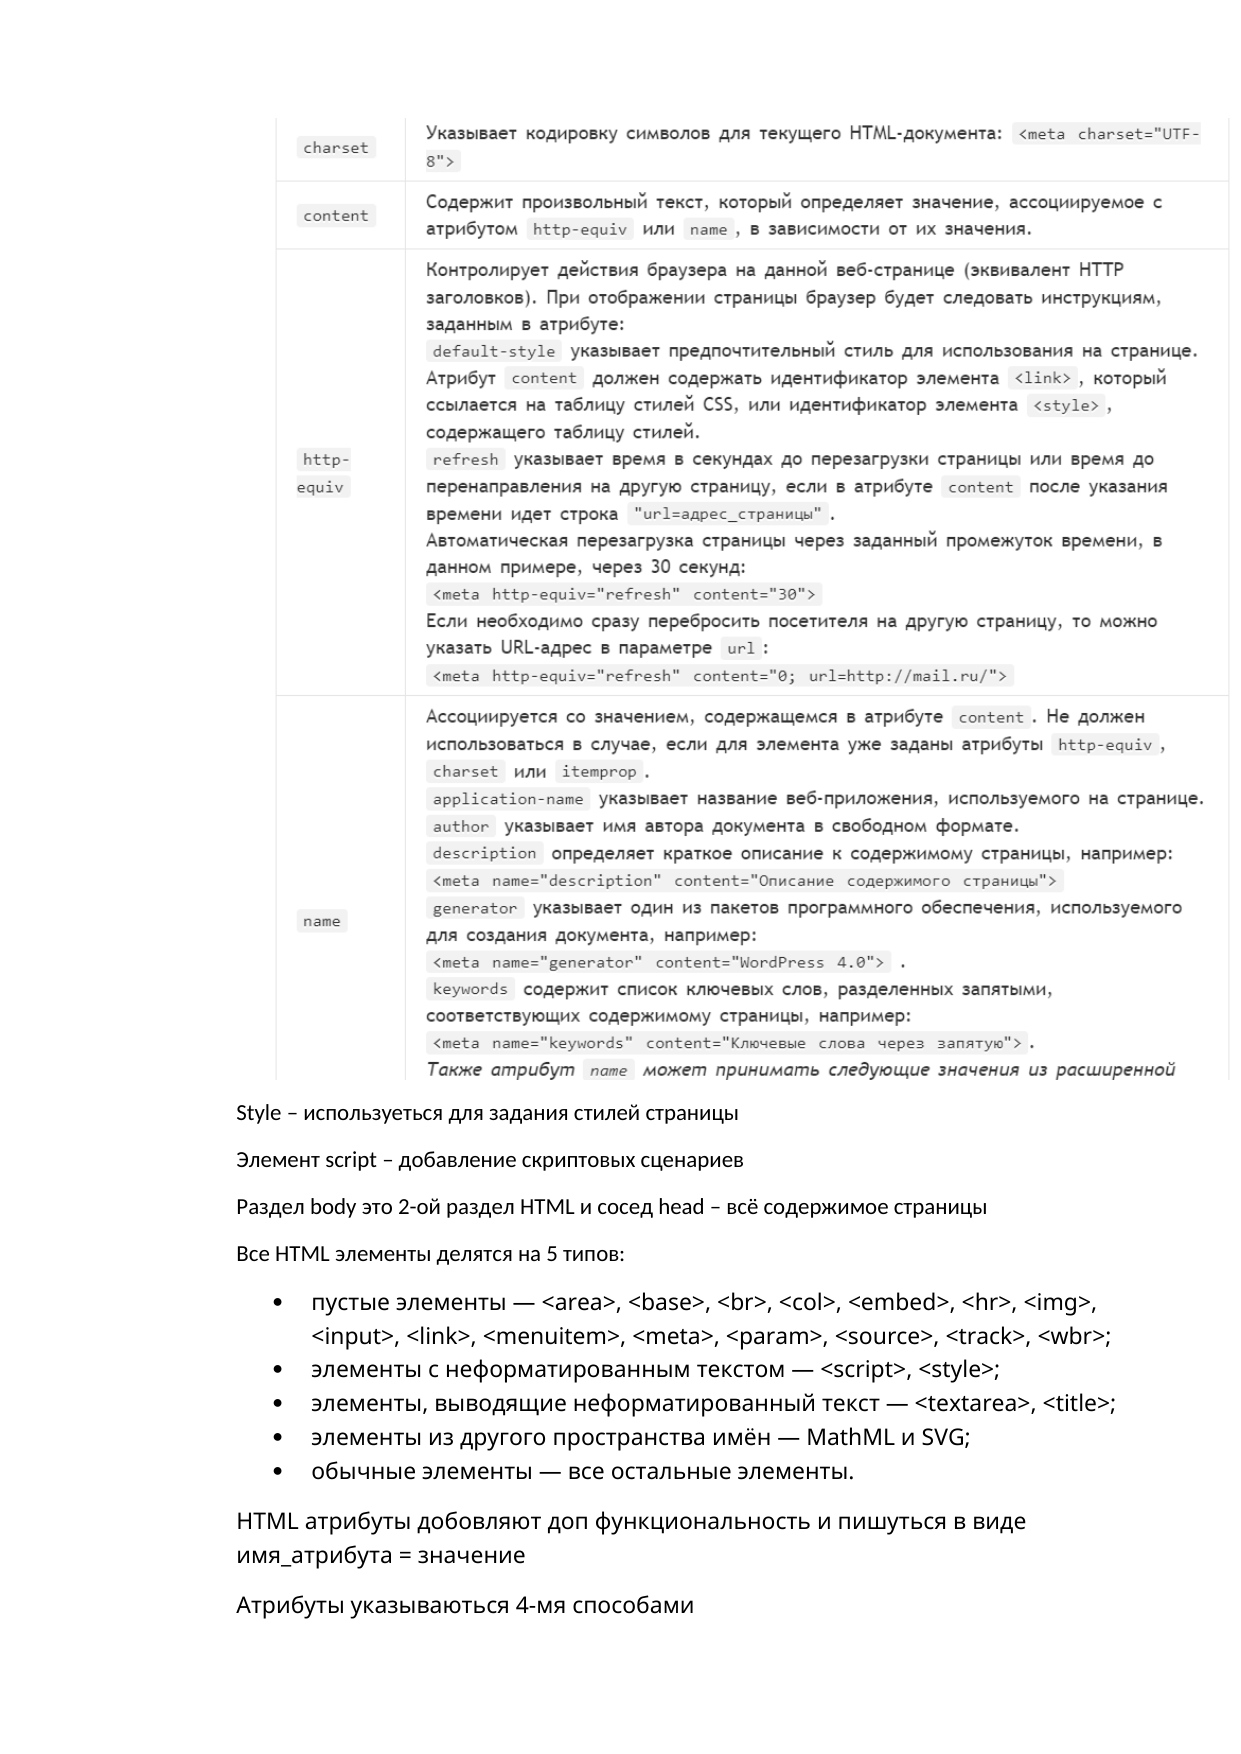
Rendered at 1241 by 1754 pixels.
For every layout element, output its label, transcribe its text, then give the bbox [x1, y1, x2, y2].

list элементы из другого пространства имён — MathML и SVG; [274, 1421, 1152, 1452]
list пустые элементы — <area>, <base>, <br>, <col>, <embed>, <hr>, <img>, <input>, <link>, <menuitem>, <meta>, <param>, <source>, <track>, <wbr>; [274, 1286, 1152, 1351]
text Элемент script – добавление скриптовых сценариев [236, 1145, 1152, 1173]
list элементы, выводящие неформатированный текст — <textarea>, <title>; [274, 1387, 1152, 1418]
list обычные элементы — все остальные элементы. [274, 1454, 1152, 1486]
text HTML атрибуты добовляют доп функциональность и пишуться в виде имя_атрибута = значение [236, 1505, 1152, 1570]
text Style – используеться для задания стилей страницы [236, 1098, 1152, 1126]
picture [265, 118, 1239, 1080]
text Все HTML элементы делятся на 5 типов: [236, 1239, 1152, 1267]
text Раздел body это 2-ой раздел HTML и сосед head – всё содержимое страницы [236, 1192, 1152, 1220]
list элементы с неформатированным текстом — <script>, <style>; [274, 1353, 1152, 1384]
text Атрибуты указываються 4-мя способами [236, 1589, 1152, 1620]
